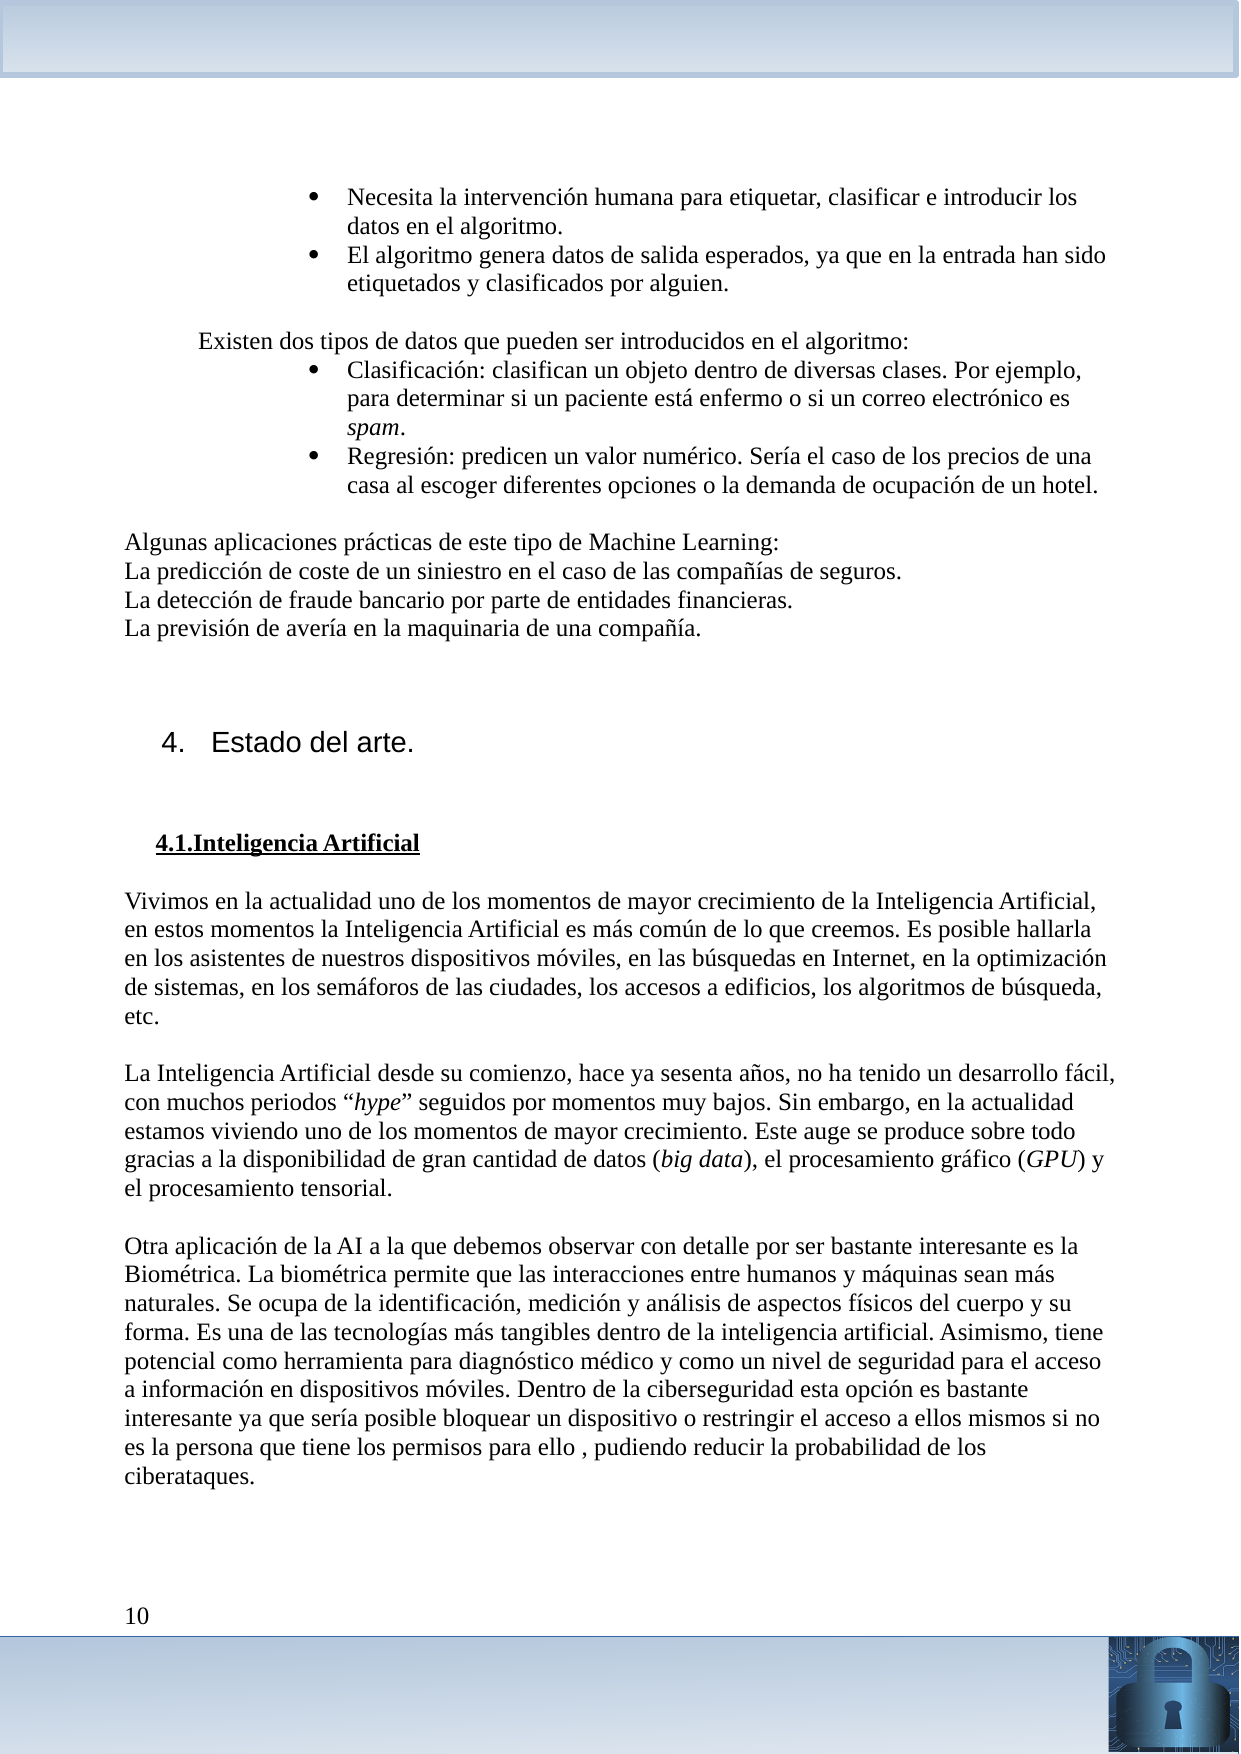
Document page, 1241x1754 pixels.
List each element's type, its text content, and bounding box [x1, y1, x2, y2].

list Clasificación: clasifican un objeto dentro de diversas clases. Por ejemplo, para determinar si un paciente está enfermo o si un correo electrónico es spam. [309, 355, 1116, 441]
list Necesita la intervención humana para etiquetar, clasificar e introducir los datos en el algoritmo. [309, 182, 1116, 240]
list Estado del arte. [161, 725, 1116, 758]
text Existen dos tipos de datos que pueden ser introducidos en el algoritmo: [198, 326, 1116, 355]
list El algoritmo genera datos de salida esperados, ya que en la entrada han sido etiquetados y clasificados por alguien. [309, 240, 1116, 297]
text Otra aplicación de la AI a la que debemos observar con detalle por ser bastante interesante es la Biométrica. La biométrica permite que las interacciones entre humanos y máquinas sean más naturales. Se ocupa de la identificación, medición y análisis de aspectos físicos del cuerpo y su forma. Es una de las tecnologías más tangibles dentro de la inteligencia artificial. Asimismo, tiene potencial como herramienta para diagnóstico médico y como un nivel de seguridad para el acceso a información en dispositivos móviles. Dentro de la ciberseguridad esta opción es bastante interesante ya que sería posible bloquear un dispositivo o restringir el acceso a ellos mismos si no es la persona que tiene los permisos para ello , pudiendo reducir la probabilidad de los ciberataques. [124, 1231, 1116, 1489]
text Algunas aplicaciones prácticas de este tipo de Machine Learning: [124, 527, 1116, 556]
text La Inteligencia Artificial desde su comienzo, hace ya sesenta años, no ha tenido un desarrollo fácil, con muchos periodos “hype” seguidos por momentos muy bajos. Sin embargo, en la actualidad estamos viviendo uno de los momentos de mayor crecimiento. Este auge se produce sobre todo gracias a la disponibilidad de gran cantidad de datos (big data), el procesamiento gráfico (GPU) y el procesamiento tensorial. [124, 1058, 1116, 1202]
text La predicción de coste de un siniestro en el caso de las compañías de seguros. [124, 556, 1116, 585]
list Regresión: predicen un valor numérico. Sería el caso de los precios de una casa al escoger diferentes opciones o la demanda de ocupación de un hotel. [309, 441, 1116, 498]
text 4.1.Inteligencia Artificial [124, 828, 1116, 857]
text La detección de fraude bancario por parte de entidades financieras. [124, 585, 1116, 613]
text Vivimos en la actualidad uno de los momentos de mayor crecimiento de la Inteligencia Artificial, en estos momentos la Inteligencia Artificial es más común de lo que creemos. Es posible hallarla en los asistentes de nuestros dispositivos móviles, en las búsquedas en Internet, en la optimización de sistemas, en los semáforos de las ciudades, los accesos a edificios, los algoritmos de búsqueda, etc. [124, 886, 1116, 1029]
picture [1108, 1637, 1239, 1752]
text La previsión de avería en la maquinaria de una compañía. [124, 613, 1116, 642]
